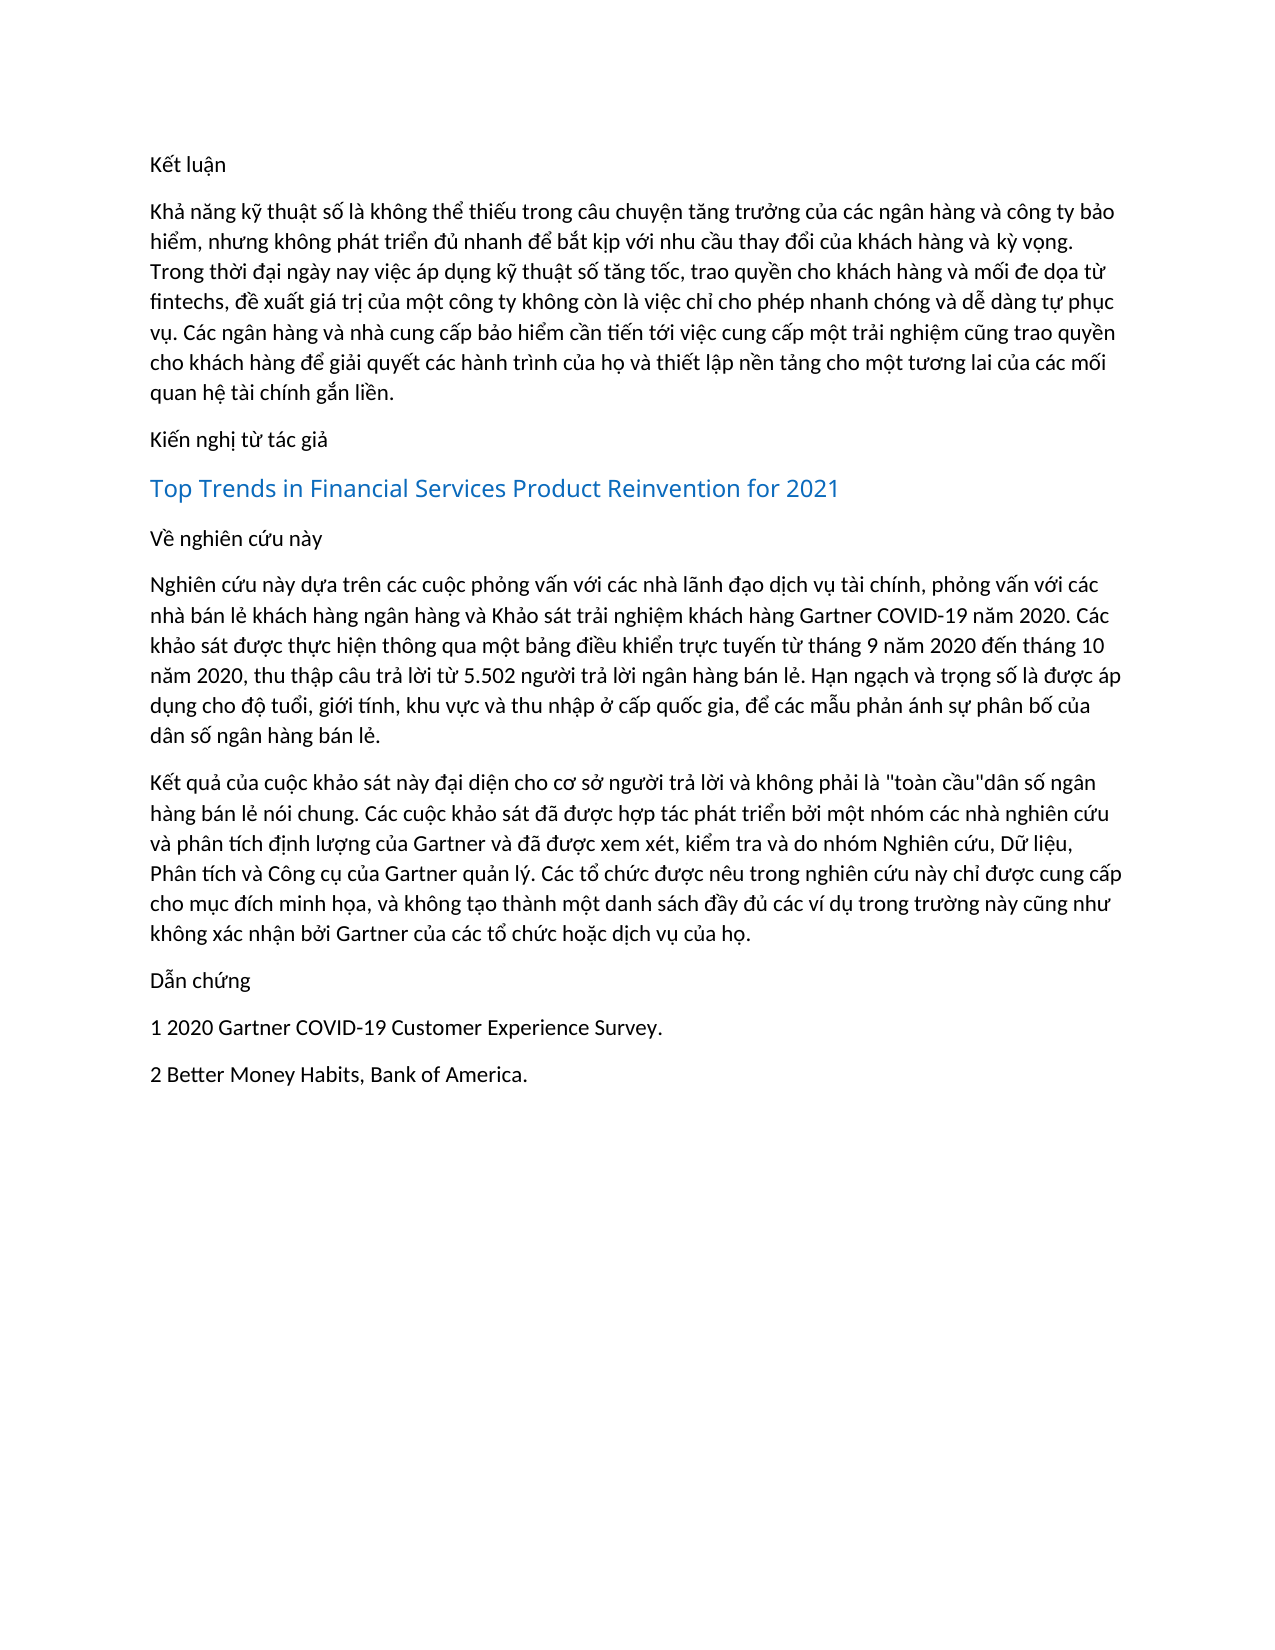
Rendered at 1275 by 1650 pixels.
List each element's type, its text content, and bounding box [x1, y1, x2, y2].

text Kiến nghị từ tác giả [150, 425, 1125, 453]
text Kết quả của cuộc khảo sát này đại diện cho cơ sở người trả lời và không phải là "toàn cầu"dân số ngân hàng bán lẻ nói chung. Các cuộc khảo sát đã được hợp tác phát triển bởi một nhóm các nhà nghiên cứu và phân tích định lượng của Gartner và đã được xem xét, kiểm tra và do nhóm Nghiên cứu, Dữ liệu, Phân tích và Công cụ của Gartner quản lý. Các tổ chức được nêu trong nghiên cứu này chỉ được cung cấp cho mục đích minh họa, và không tạo thành một danh sách đầy đủ các ví dụ trong trường này cũng như không xác nhận bởi Gartner của các tổ chức hoặc dịch vụ của họ. [150, 768, 1125, 948]
text 1 2020 Gartner COVID-19 Customer Experience Survey. [150, 1013, 1125, 1041]
text Nghiên cứu này dựa trên các cuộc phỏng vấn với các nhà lãnh đạo dịch vụ tài chính, phỏng vấn với các nhà bán lẻ khách hàng ngân hàng và Khảo sát trải nghiệm khách hàng Gartner COVID-19 năm 2020. Các khảo sát được thực hiện thông qua một bảng điều khiển trực tuyến từ tháng 9 năm 2020 đến tháng 10 năm 2020, thu thập câu trả lời từ 5.502 người trả lời ngân hàng bán lẻ. Hạn ngạch và trọng số là được áp dụng cho độ tuổi, giới tính, khu vực và thu nhập ở cấp quốc gia, để các mẫu phản ánh sự phân bố của dân số ngân hàng bán lẻ. [150, 571, 1125, 750]
text Top Trends in Financial Services Product Reinvention for 2021 [150, 472, 1125, 504]
text 2 Better Money Habits, Bank of America. [150, 1060, 1125, 1088]
text Dẫn chứng [150, 966, 1125, 994]
text Kết luận [150, 150, 1125, 178]
text Về nghiên cứu này [150, 524, 1125, 552]
text Khả năng kỹ thuật số là không thể thiếu trong câu chuyện tăng trưởng của các ngân hàng và công ty bảo hiểm, nhưng không phát triển đủ nhanh để bắt kịp với nhu cầu thay đổi của khách hàng và kỳ vọng. Trong thời đại ngày nay việc áp dụng kỹ thuật số tăng tốc, trao quyền cho khách hàng và mối đe dọa từ fintechs, đề xuất giá trị của một công ty không còn là việc chỉ cho phép nhanh chóng và dễ dàng tự phục vụ. Các ngân hàng và nhà cung cấp bảo hiểm cần tiến tới việc cung cấp một trải nghiệm cũng trao quyền cho khách hàng để giải quyết các hành trình của họ và thiết lập nền tảng cho một tương lai của các mối quan hệ tài chính gắn liền. [150, 197, 1125, 406]
